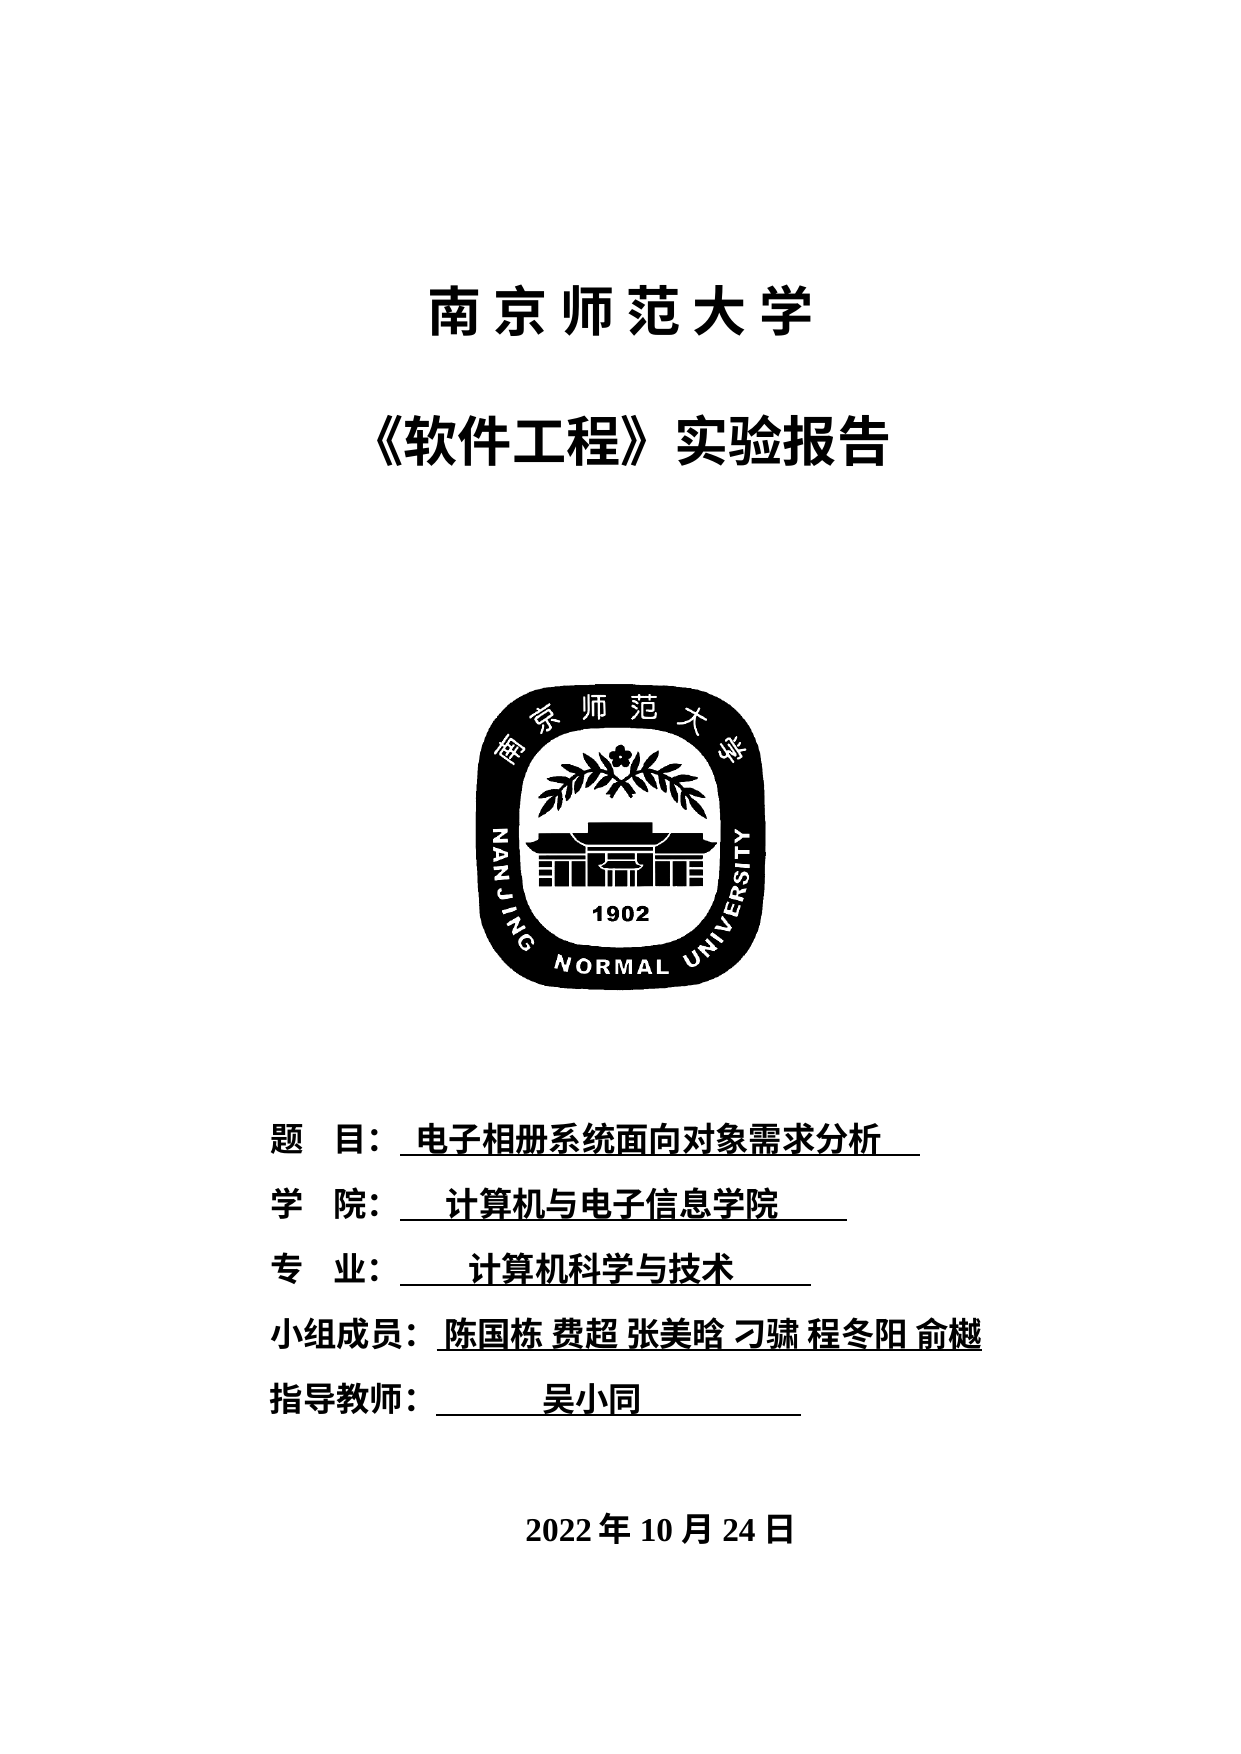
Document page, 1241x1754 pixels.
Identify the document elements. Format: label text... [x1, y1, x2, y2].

text 专 业： 计算机科学与技术 [187, 1234, 1053, 1299]
text 小组成员： 陈国栋 费超 张美晗 刁骕 程冬阳 俞樾 [187, 1299, 1053, 1364]
text 题 目： 电子相册系统面向对象需求分析 [187, 1104, 1053, 1169]
text 学 院： 计算机与电子信息学院 [187, 1169, 1053, 1234]
text 南 京 师 范 大 学 [187, 259, 1053, 357]
text 指导教师： 吴小同 [187, 1364, 1053, 1429]
text 《软件工程》实验报告 [187, 389, 1053, 487]
text 2022年 10 月 24 日 [187, 1494, 1053, 1559]
